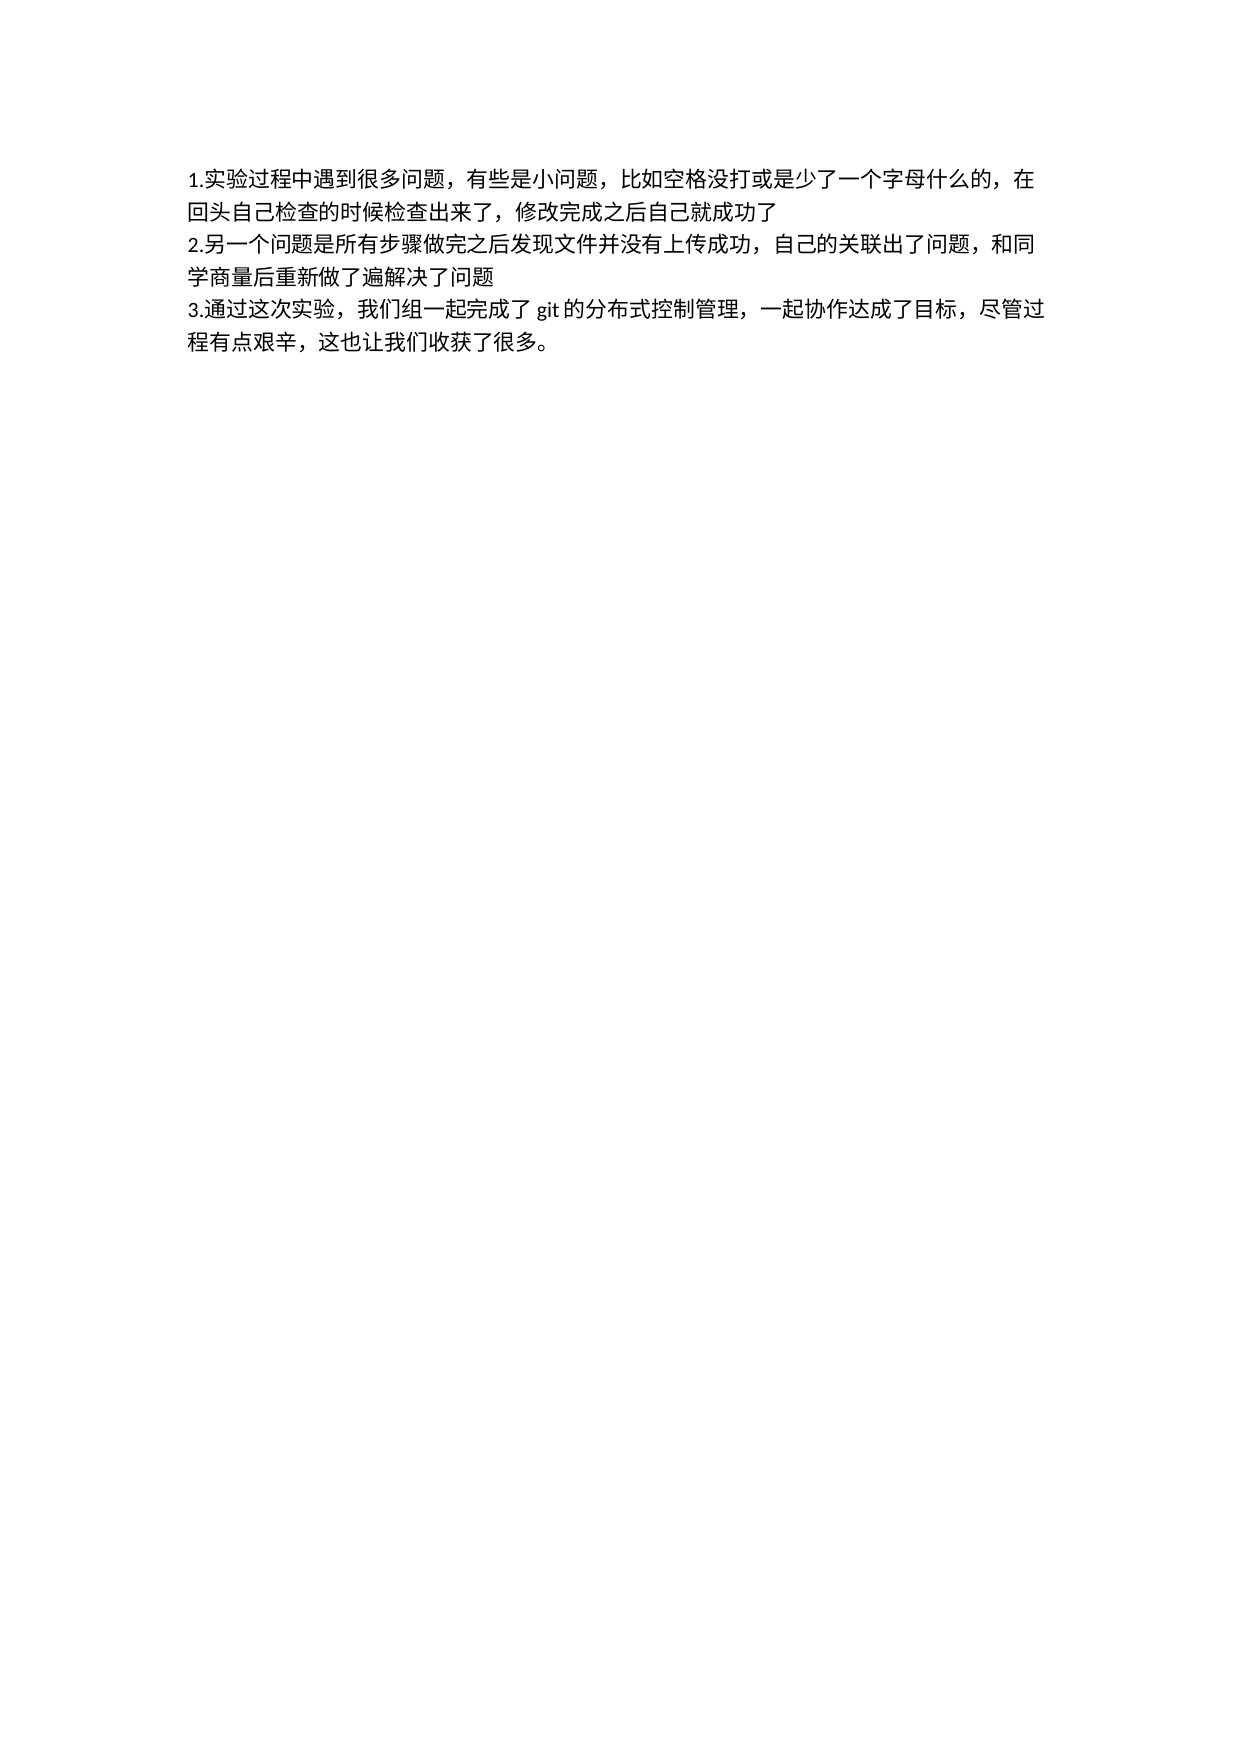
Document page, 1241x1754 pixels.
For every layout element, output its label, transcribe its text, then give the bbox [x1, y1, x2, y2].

list 实验过程中遇到很多问题，有些是小问题，比如空格没打或是少了一个字母什么的，在回头自己检查的时候检查出来了，修改完成之后自己就成功了 [187, 162, 1053, 227]
list 另一个问题是所有步骤做完之后发现文件并没有上传成功，自己的关联出了问题，和同学商量后重新做了遍解决了问题 [187, 227, 1053, 292]
list 通过这次实验，我们组一起完成了git的分布式控制管理，一起协作达成了目标，尽管过程有点艰辛，这也让我们收获了很多。 [187, 292, 1053, 357]
